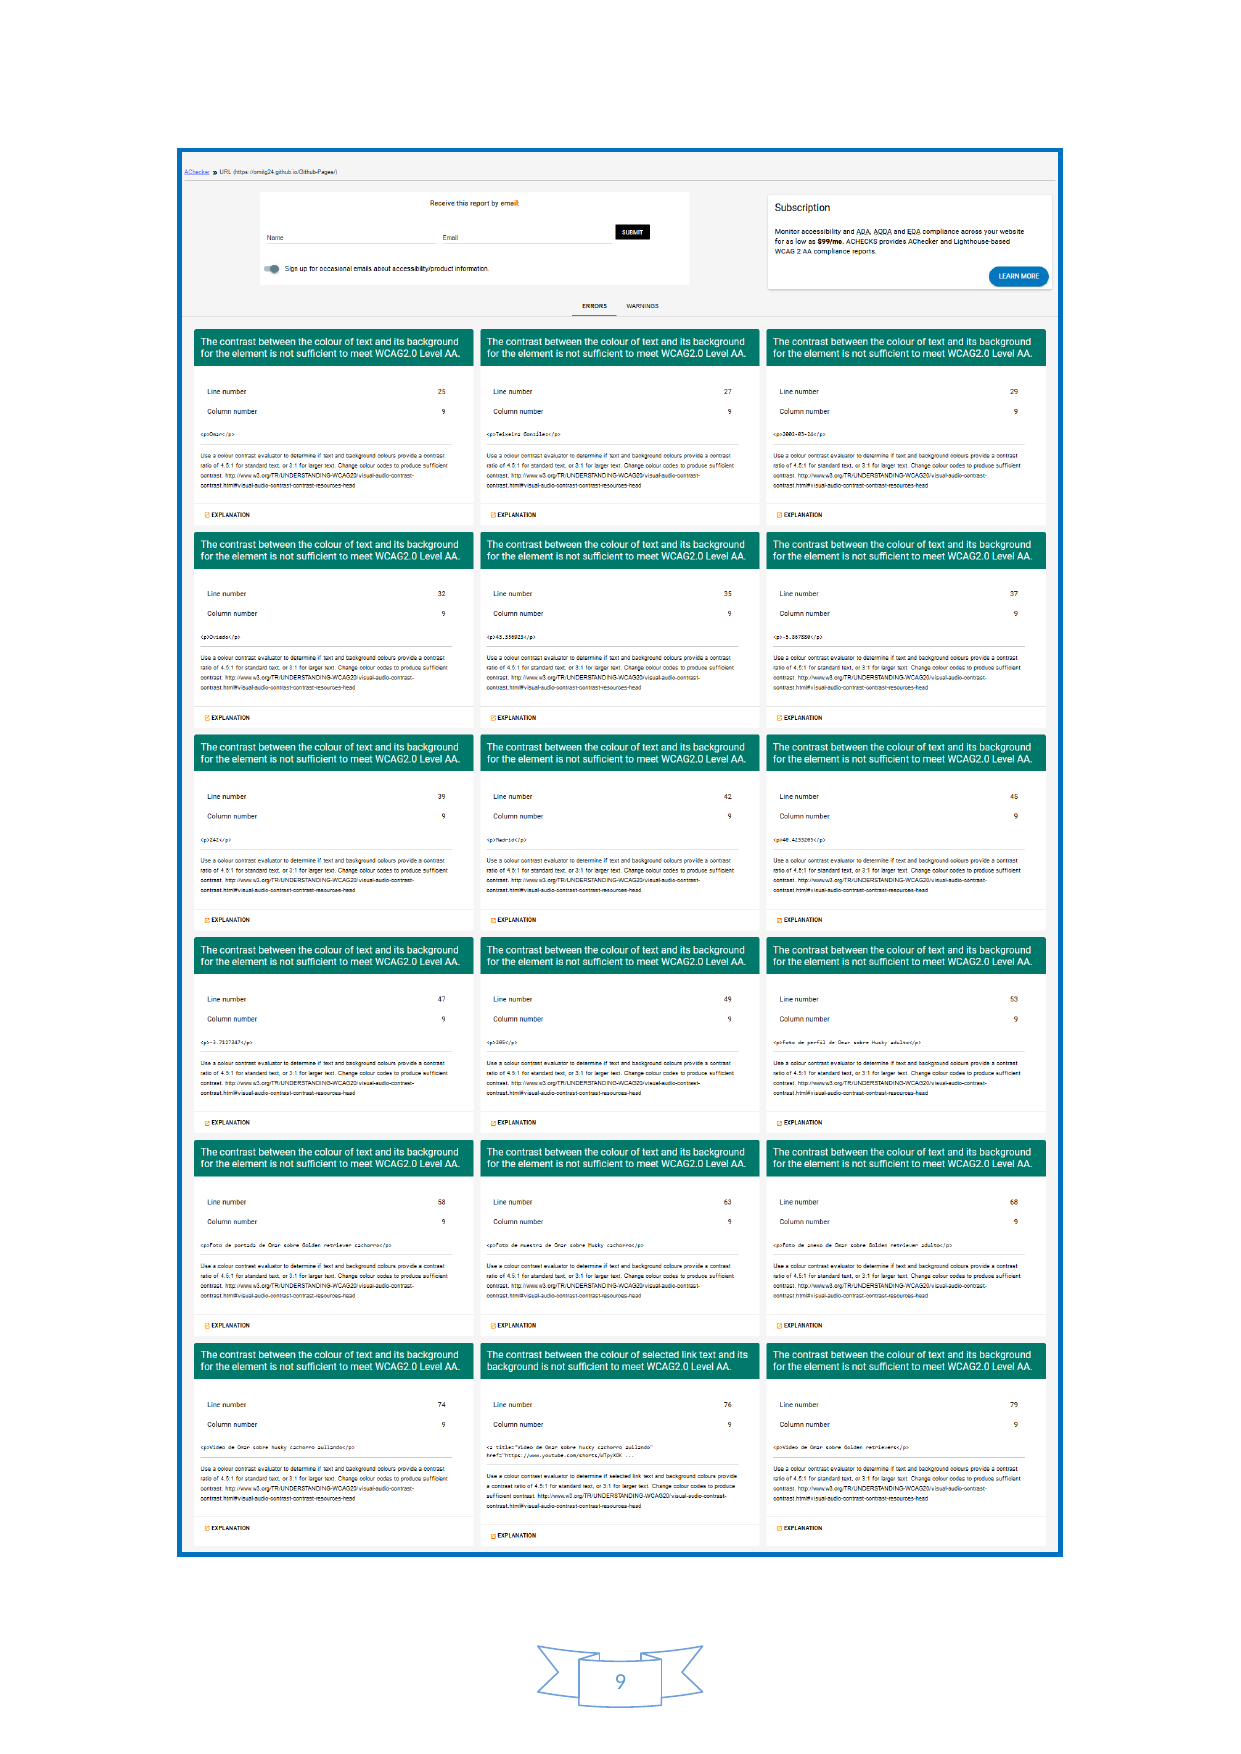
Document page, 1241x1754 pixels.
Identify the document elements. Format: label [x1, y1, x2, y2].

picture [182, 152, 1058, 1552]
